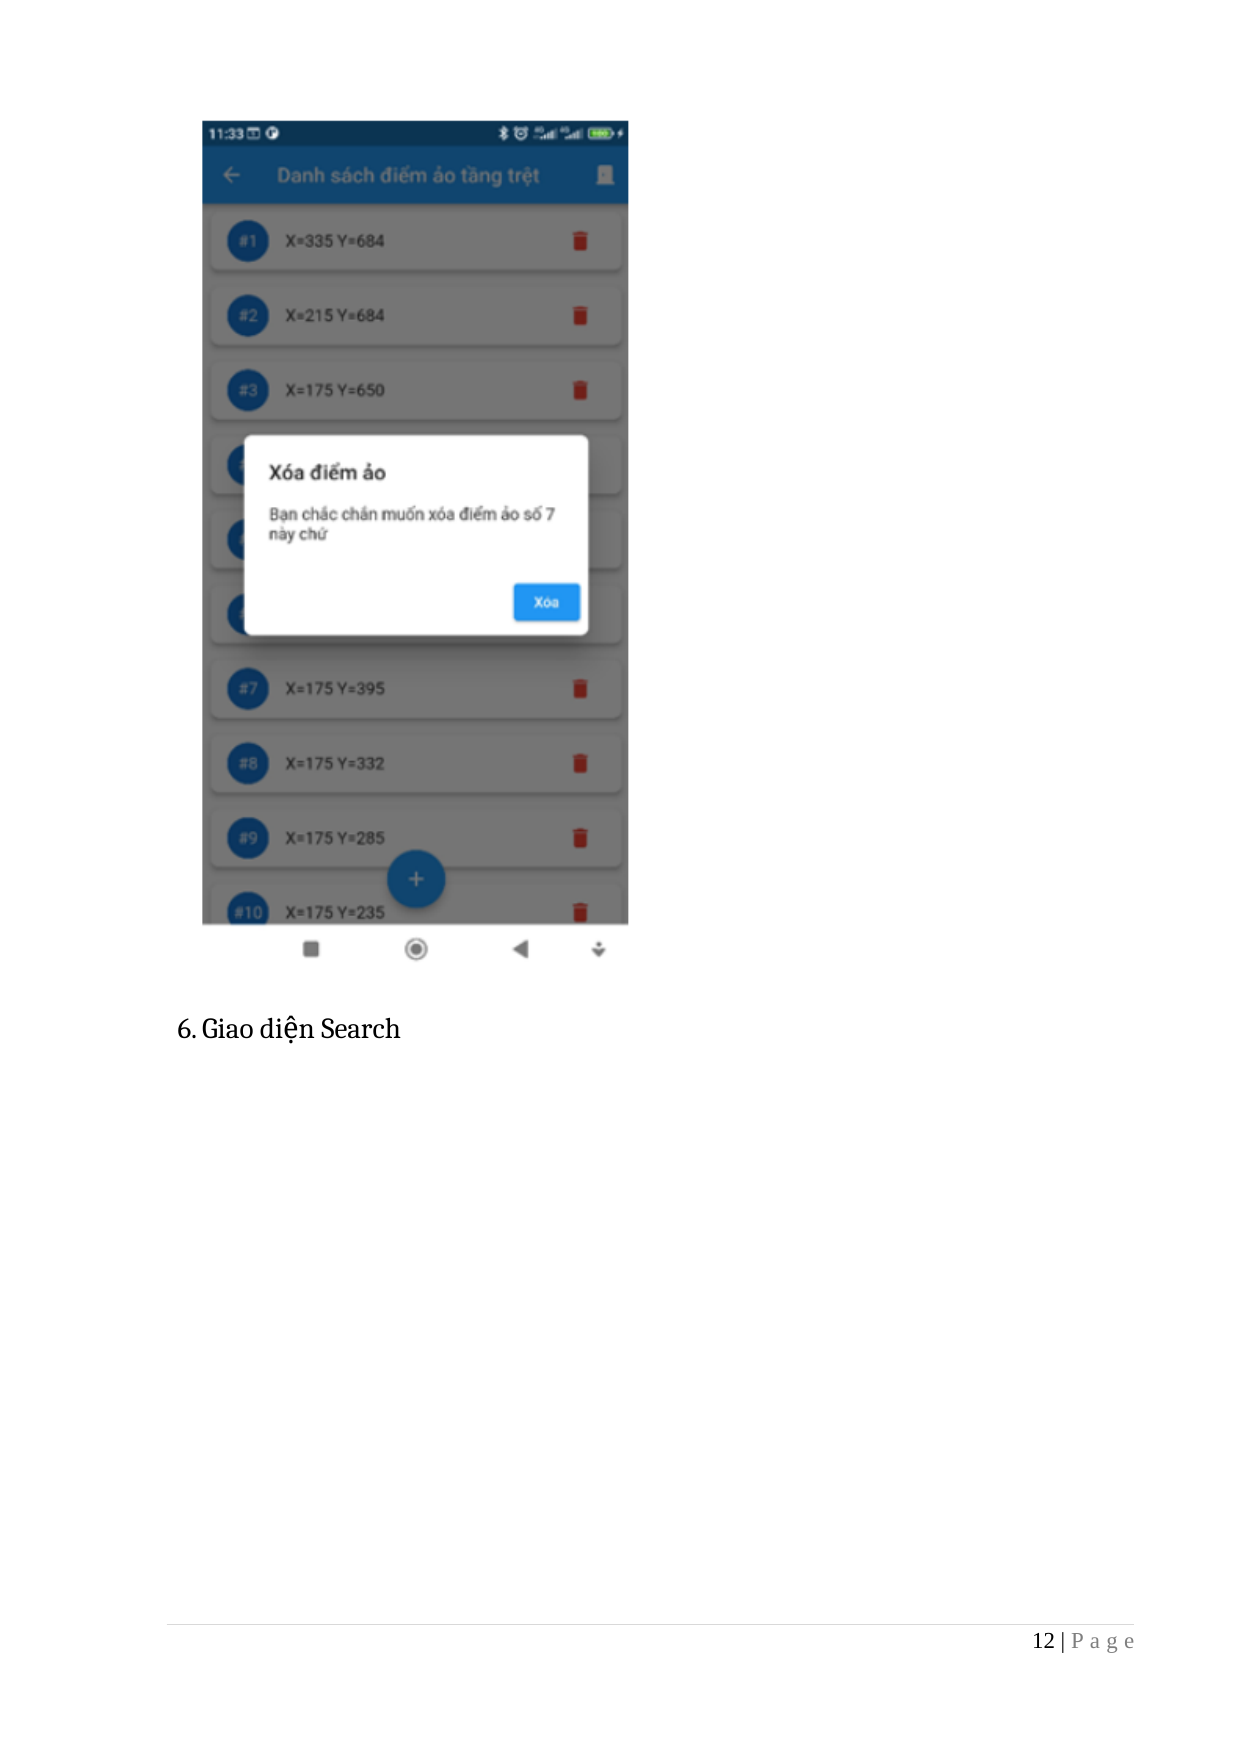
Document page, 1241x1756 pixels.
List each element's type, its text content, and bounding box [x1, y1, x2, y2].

picture [201, 118, 629, 988]
list Giao diện Search [177, 1012, 1132, 1046]
